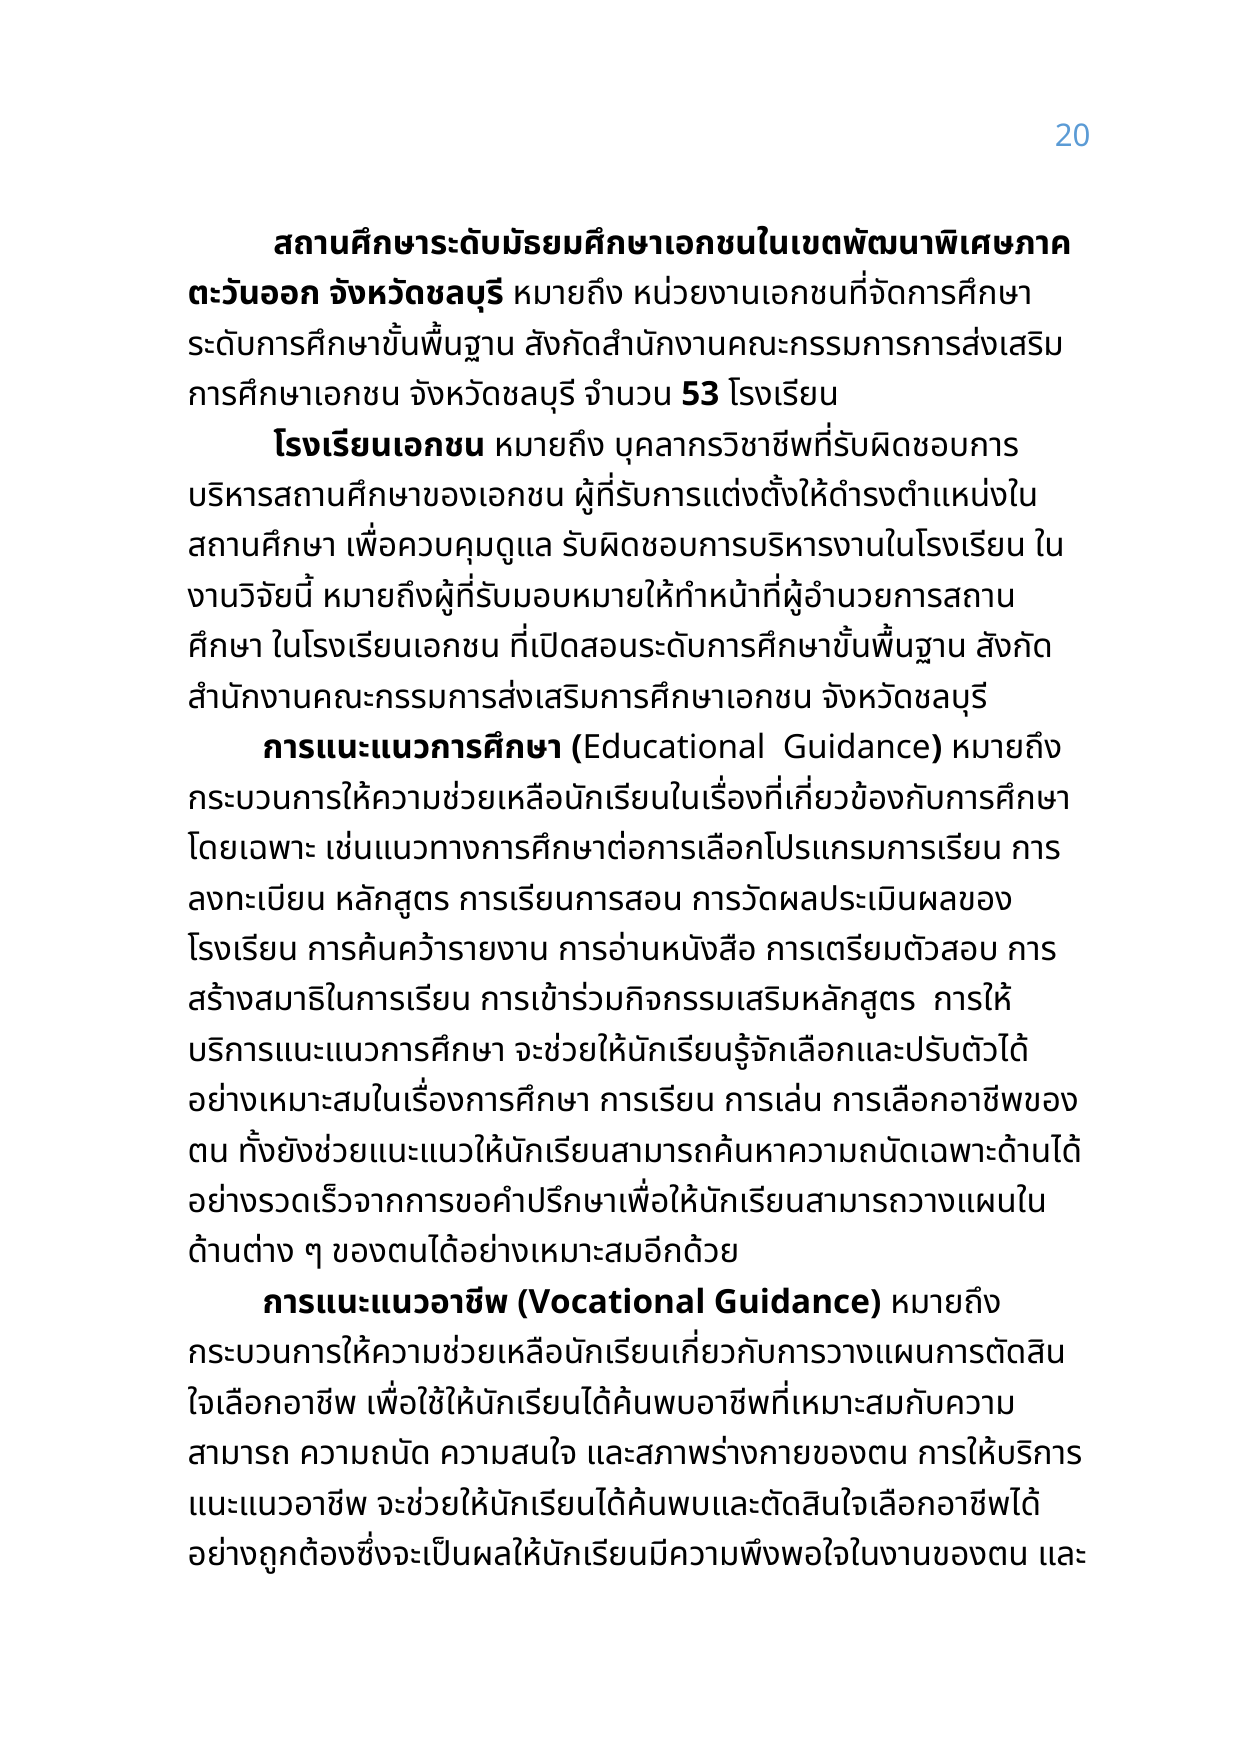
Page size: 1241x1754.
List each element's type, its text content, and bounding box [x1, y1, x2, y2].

text สถานศึกษาระดับมัธยมศึกษาเอกชนในเขตพัฒนาพิเศษภาคตะวันออก จังหวัดชลบุรี หมายถึง หน่วยงานเอกชนที่จัดการศึกษาระดับการศึกษาขั้นพื้นฐาน สังกัดสำนักงานคณะกรรมการการส่งเสริมการศึกษาเอกชน จังหวัดชลบุรี จำนวน 53 โรงเรียน [187, 219, 1090, 421]
text การแนะแนวการศึกษา (Educational Guidance) หมายถึง กระบวนการให้ความช่วยเหลือนักเรียนในเรื่องที่เกี่ยวข้องกับการศึกษาโดยเฉพาะ เช่นแนวทางการศึกษาต่อการเลือกโปรแกรมการเรียน การลงทะเบียน หลักสูตร การเรียนการสอน การวัดผลประเมินผลของโรงเรียน การค้นคว้ารายงาน การอ่านหนังสือ การเตรียมตัวสอบ การสร้างสมาธิในการเรียน การเข้าร่วมกิจกรรมเสริมหลักสูตร การให้บริการแนะแนวการศึกษา จะช่วยให้นักเรียนรู้จักเลือกและปรับตัวได้อย่างเหมาะสมในเรื่องการศึกษา การเรียน การเล่น การเลือกอาชีพของตน ทั้งยังช่วยแนะแนวให้นักเรียนสามารถค้นหาความถนัดเฉพาะด้านได้อย่างรวดเร็วจากการขอคำปรึกษาเพื่อให้นักเรียนสามารถวางแผนในด้านต่าง ๆ ของตนได้อย่างเหมาะสมอีกด้วย [187, 723, 1090, 1278]
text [187, 1278, 1090, 1581]
text โรงเรียนเอกชน หมายถึง บุคลากรวิชาชีพที่รับผิดชอบการบริหารสถานศึกษาของเอกชน ผู้ที่รับการแต่งตั้งให้ดำรงตำแหน่งในสถานศึกษา เพื่อควบคุมดูแล รับผิดชอบการบริหารงานในโรงเรียน ในงานวิจัยนี้ หมายถึงผู้ที่รับมอบหมายให้ทำหน้าที่ผู้อำนวยการสถานศึกษา ในโรงเรียนเอกชน ที่เปิดสอนระดับการศึกษาขั้นพื้นฐาน สังกัดสำนักงานคณะกรรมการส่งเสริมการศึกษาเอกชน จังหวัดชลบุรี [187, 421, 1090, 723]
